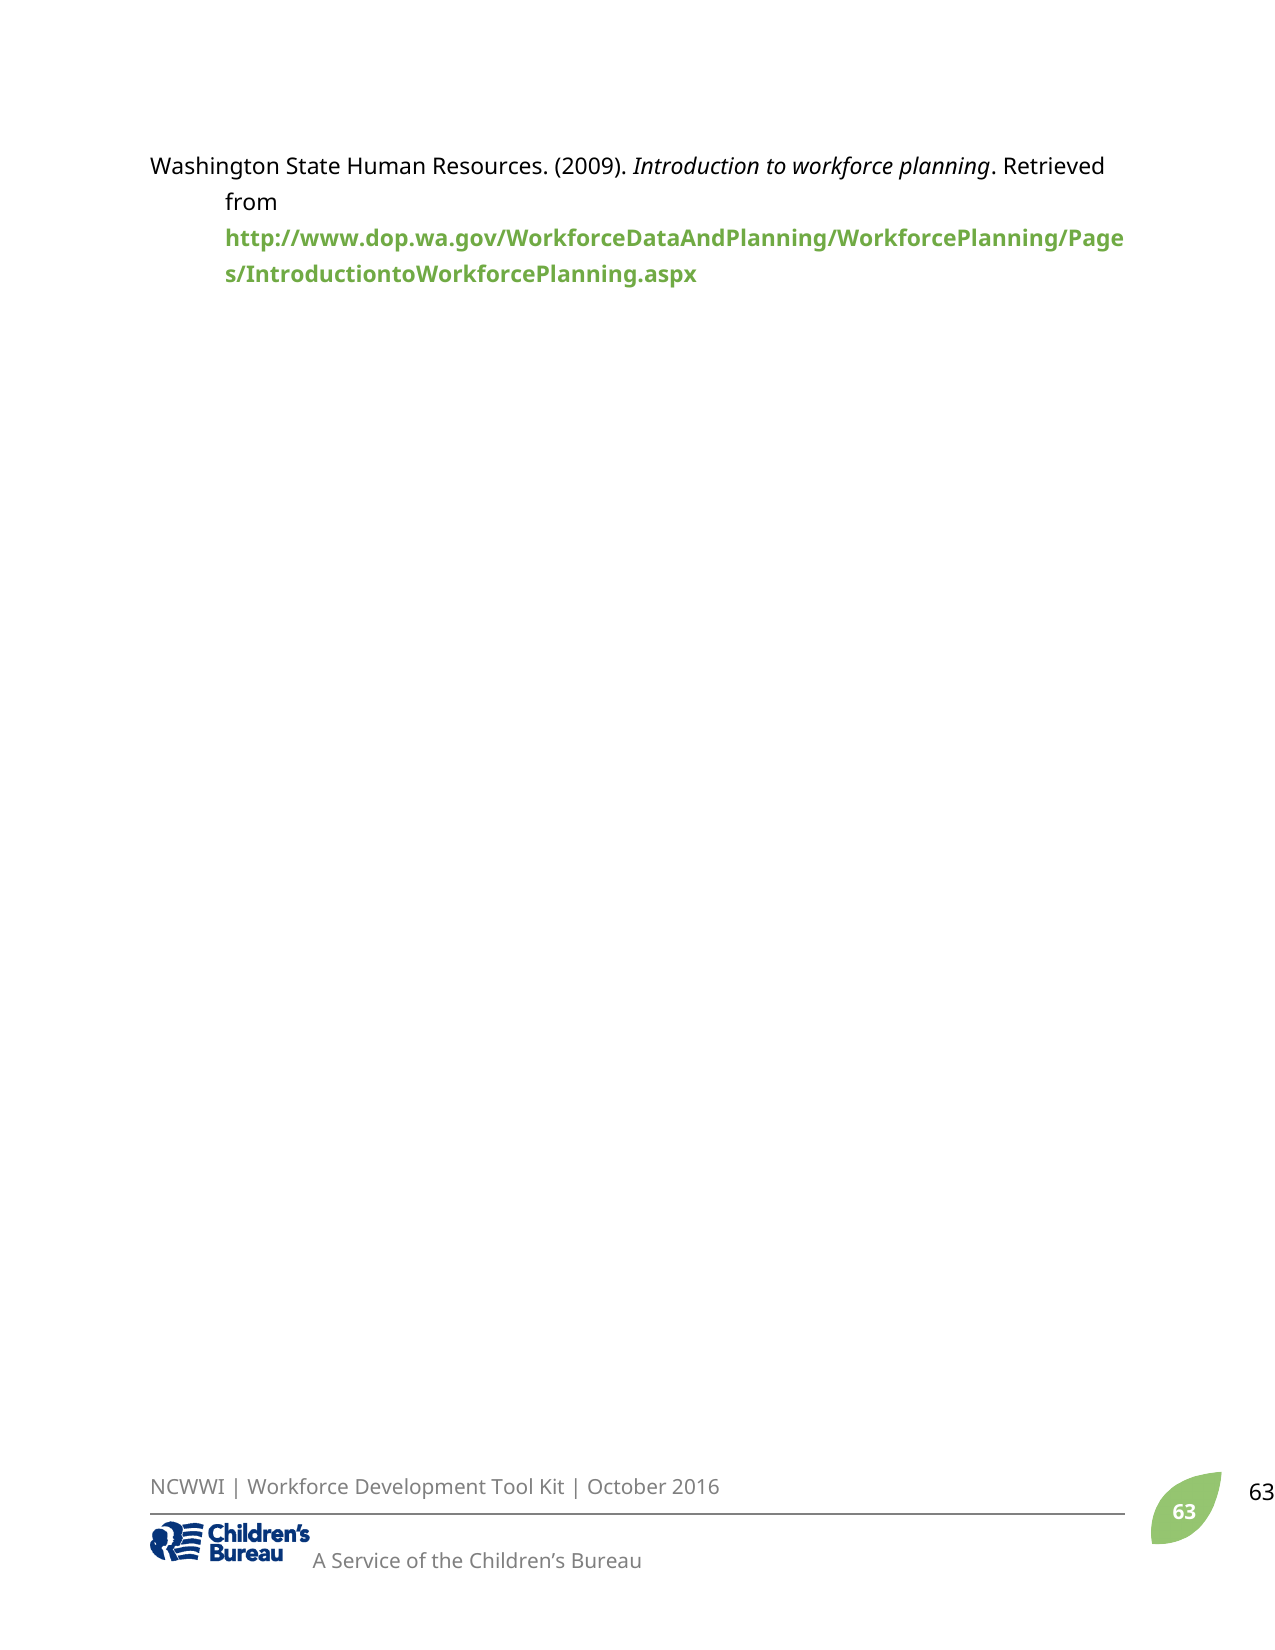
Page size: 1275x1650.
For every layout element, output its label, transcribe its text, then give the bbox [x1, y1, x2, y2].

picture [148, 1520, 311, 1562]
picture [1148, 1468, 1225, 1546]
text Washington State Human Resources. (2009). Introduction to workforce planning. Retrieved from http://www.dop.wa.gov/WorkforceDataAndPlanning/WorkforcePlanning/Pages/IntroductiontoWorkforcePlanning.aspx [150, 150, 1125, 289]
